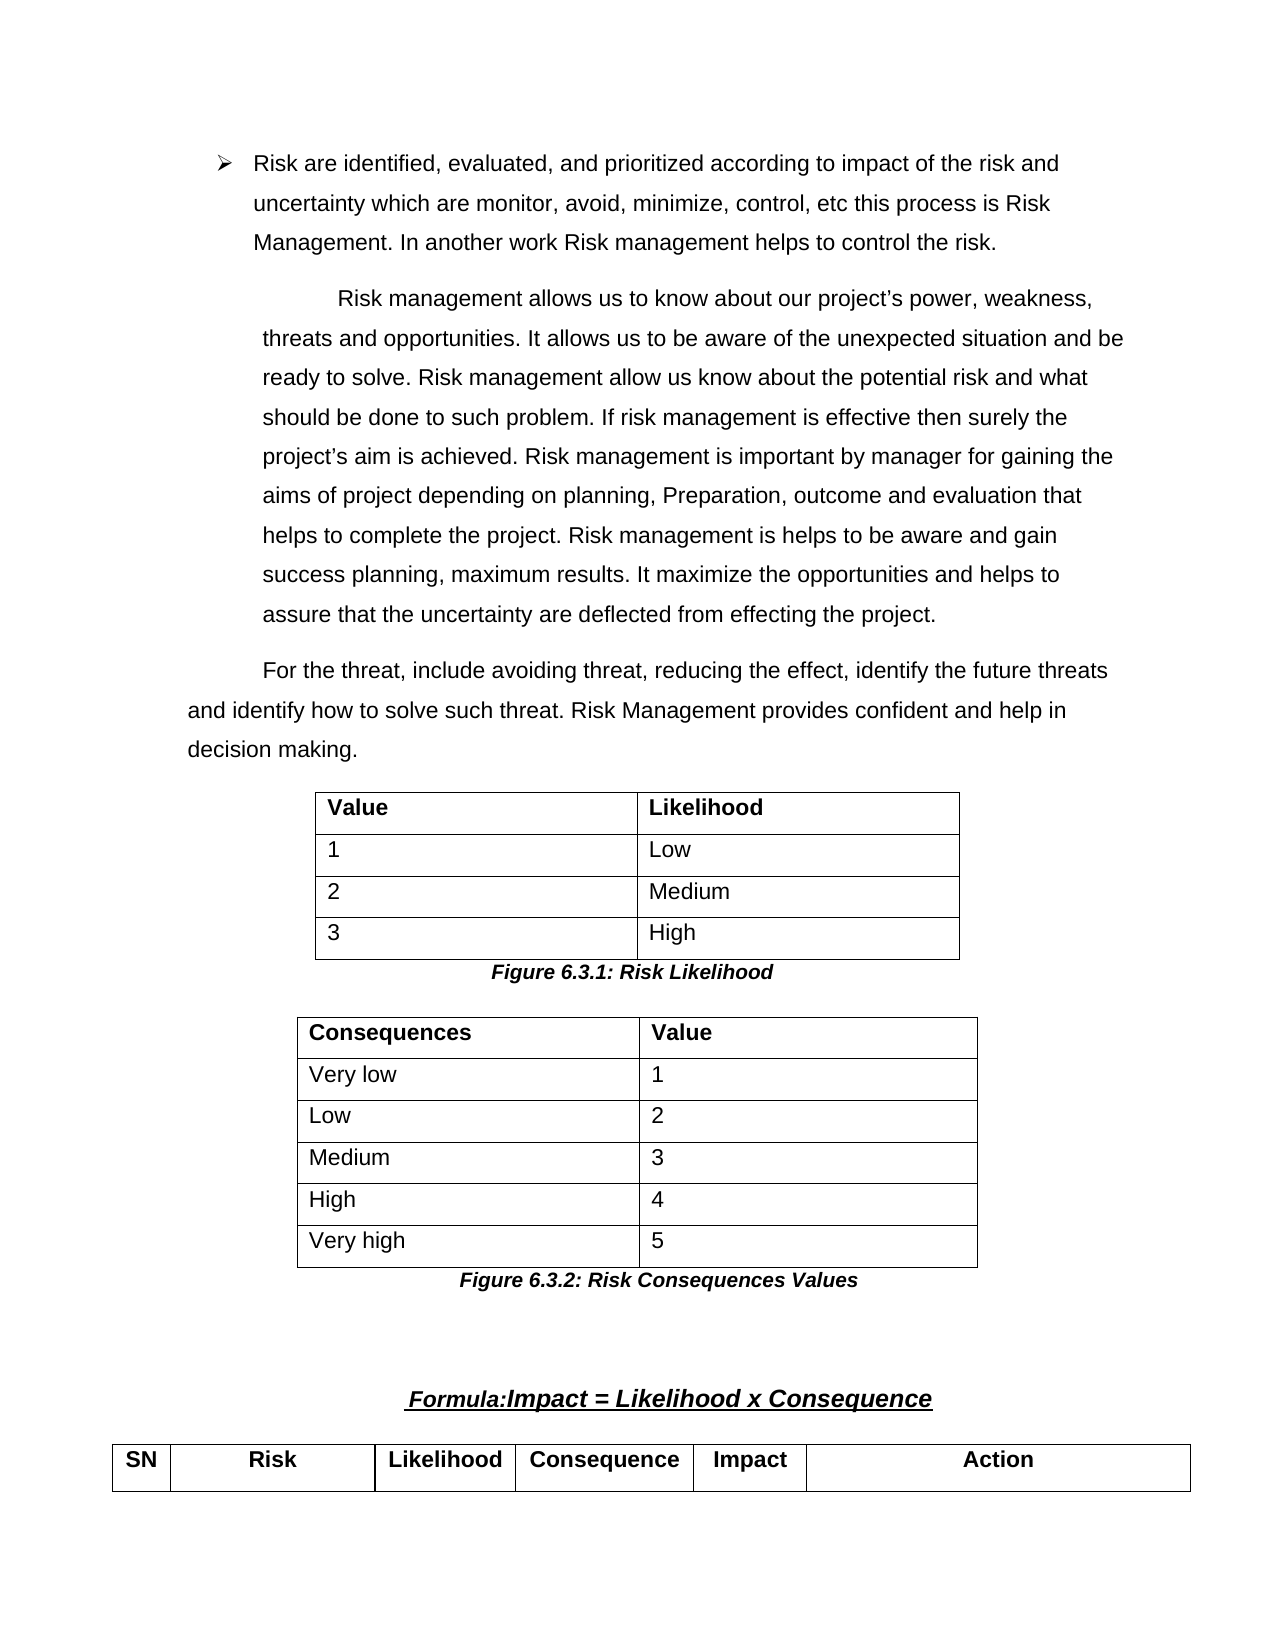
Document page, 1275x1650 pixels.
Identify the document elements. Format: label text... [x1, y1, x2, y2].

table_cell Medium [298, 1143, 639, 1183]
table_cell 5 [640, 1226, 977, 1267]
table_header Consequence [516, 1445, 693, 1491]
table_cell 2 [316, 877, 637, 917]
table_header Likelihood [638, 793, 959, 834]
table_cell 3 [640, 1143, 977, 1183]
table_cell Very high [298, 1226, 639, 1267]
table_cell Low [298, 1101, 639, 1142]
table_cell 2 [640, 1101, 977, 1142]
table_header Risk [171, 1445, 374, 1491]
text Risk management allows us to know about our project’s power, weakness, threats and opportunities. It allows us to be aware of the unexpected situation and be ready to solve. Risk management allow us know about the potential risk and what should be done to such problem. If risk management is effective then surely the project’s aim is achieved. Risk management is important by manager for gaining the aims of project depending on planning, Preparation, outcome and evaluation that helps to complete the project. Risk management is helps to be aware and gain success planning, maximum results. It maximize the opportunities and helps to assure that the uncertainty are deflected from effecting the project. [262, 285, 1125, 627]
table_header Likelihood [376, 1445, 515, 1491]
table_cell Low [638, 835, 959, 876]
text For the threat, include avoiding threat, reducing the effect, identify the future threats and identify how to solve such threat. Risk Management provides confident and help in decision making. [187, 657, 1125, 762]
table_cell 1 [640, 1059, 977, 1100]
table_cell 3 [316, 918, 637, 959]
table_cell Very low [298, 1059, 639, 1100]
text Formula:Impact = Likelihood x Consequence [150, 1384, 1068, 1413]
table_header Action [807, 1445, 1190, 1491]
table_cell High [298, 1184, 639, 1225]
list Risk are identified, evaluated, and prioritized according to impact of the risk and uncertainty which are monitor, avoid, minimize, control, etc this process is Risk Management. In another work Risk management helps to control the risk. [216, 150, 1125, 255]
table_cell High [638, 918, 959, 959]
table_header SN [113, 1445, 170, 1491]
table_header Consequences [298, 1018, 639, 1058]
table_header Value [640, 1018, 977, 1058]
text Figure 6.3.1: Risk Likelihood [150, 960, 1125, 984]
text Figure 6.3.2: Risk Consequences Values [150, 1268, 1125, 1292]
table_header Impact [694, 1445, 806, 1491]
table_cell Medium [638, 877, 959, 917]
table_header Value [316, 793, 637, 834]
table_cell 1 [316, 835, 637, 876]
table_cell 4 [640, 1184, 977, 1225]
